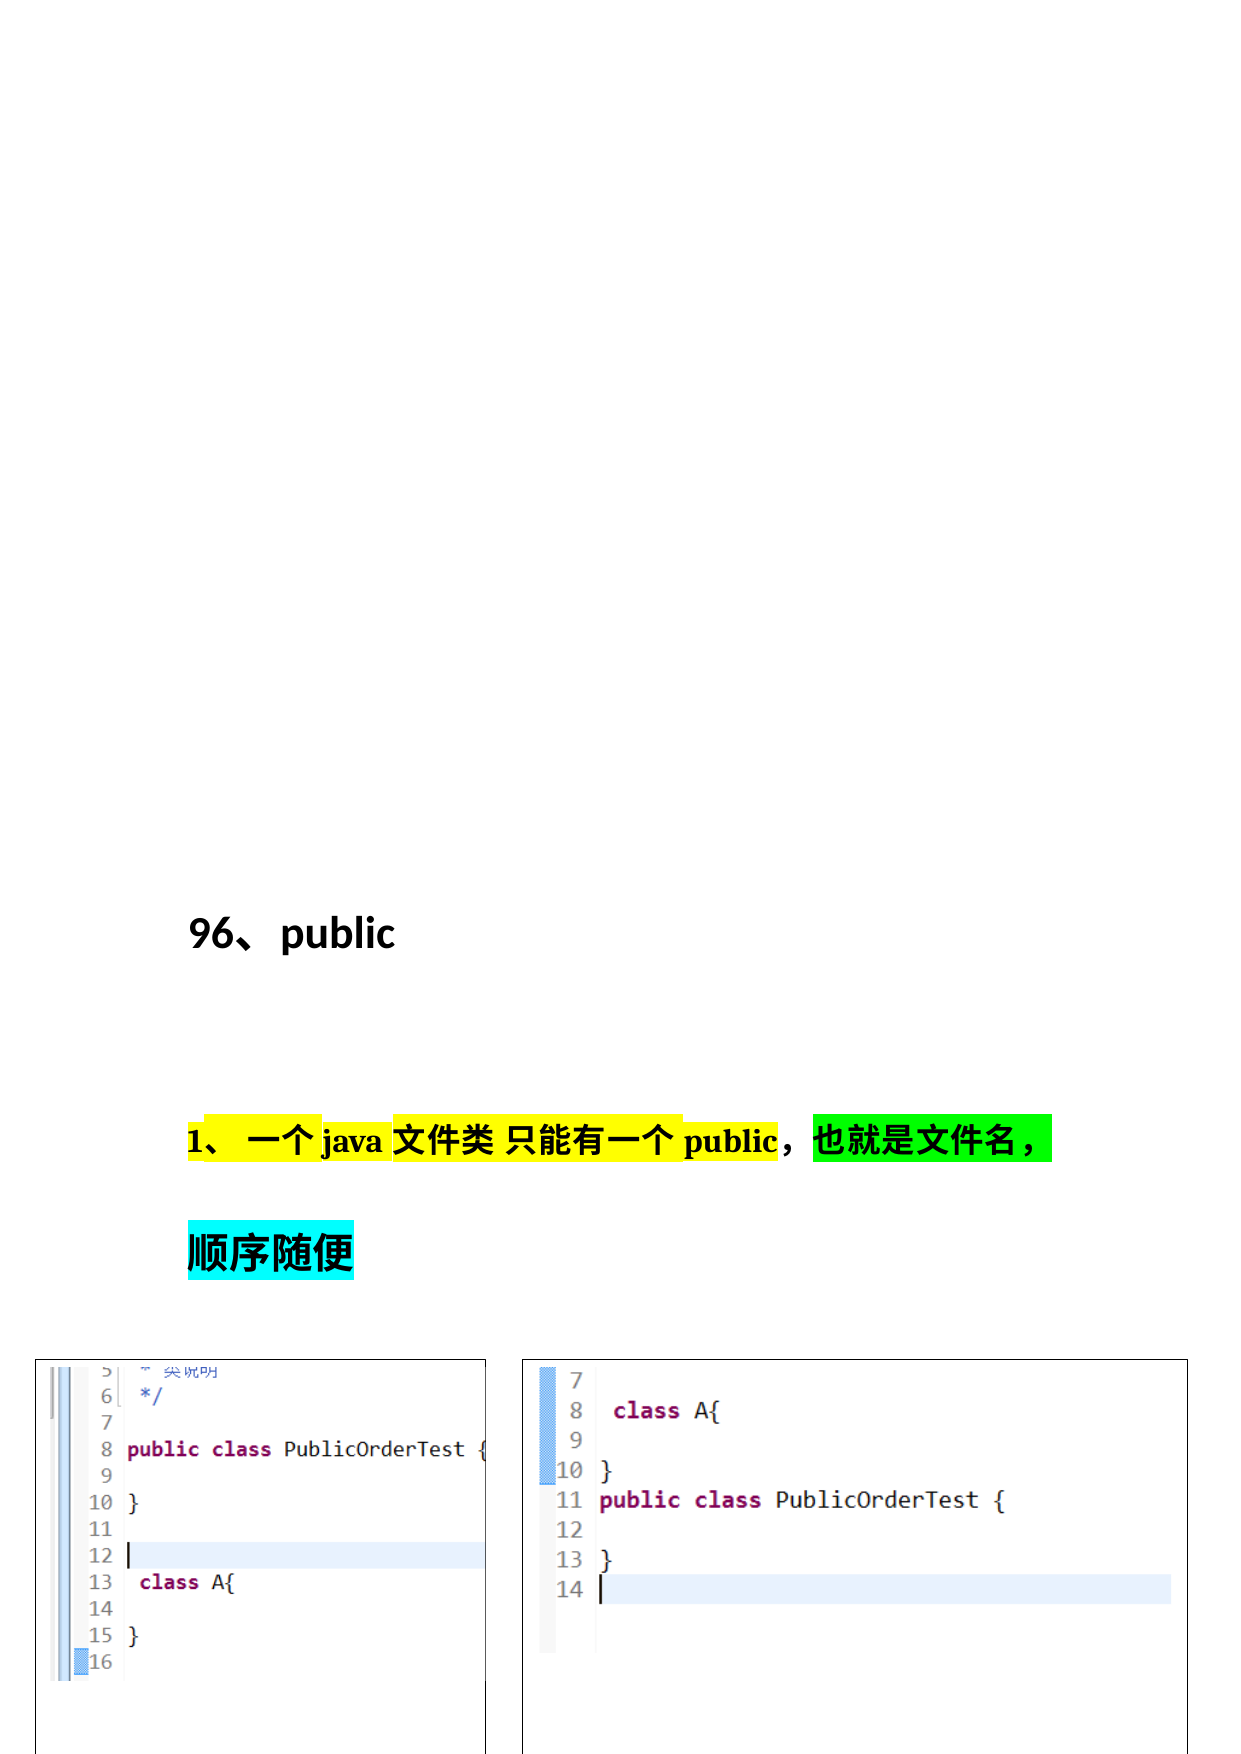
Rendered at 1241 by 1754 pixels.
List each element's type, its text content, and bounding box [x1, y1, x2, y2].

subtitle 96、public [187, 880, 1053, 977]
picture [537, 1367, 1172, 1653]
picture [50, 1367, 486, 1681]
subtitle 1、 一个java 文件类 只能有一个public，也就是文件名，顺序随便 [187, 1105, 1053, 1283]
